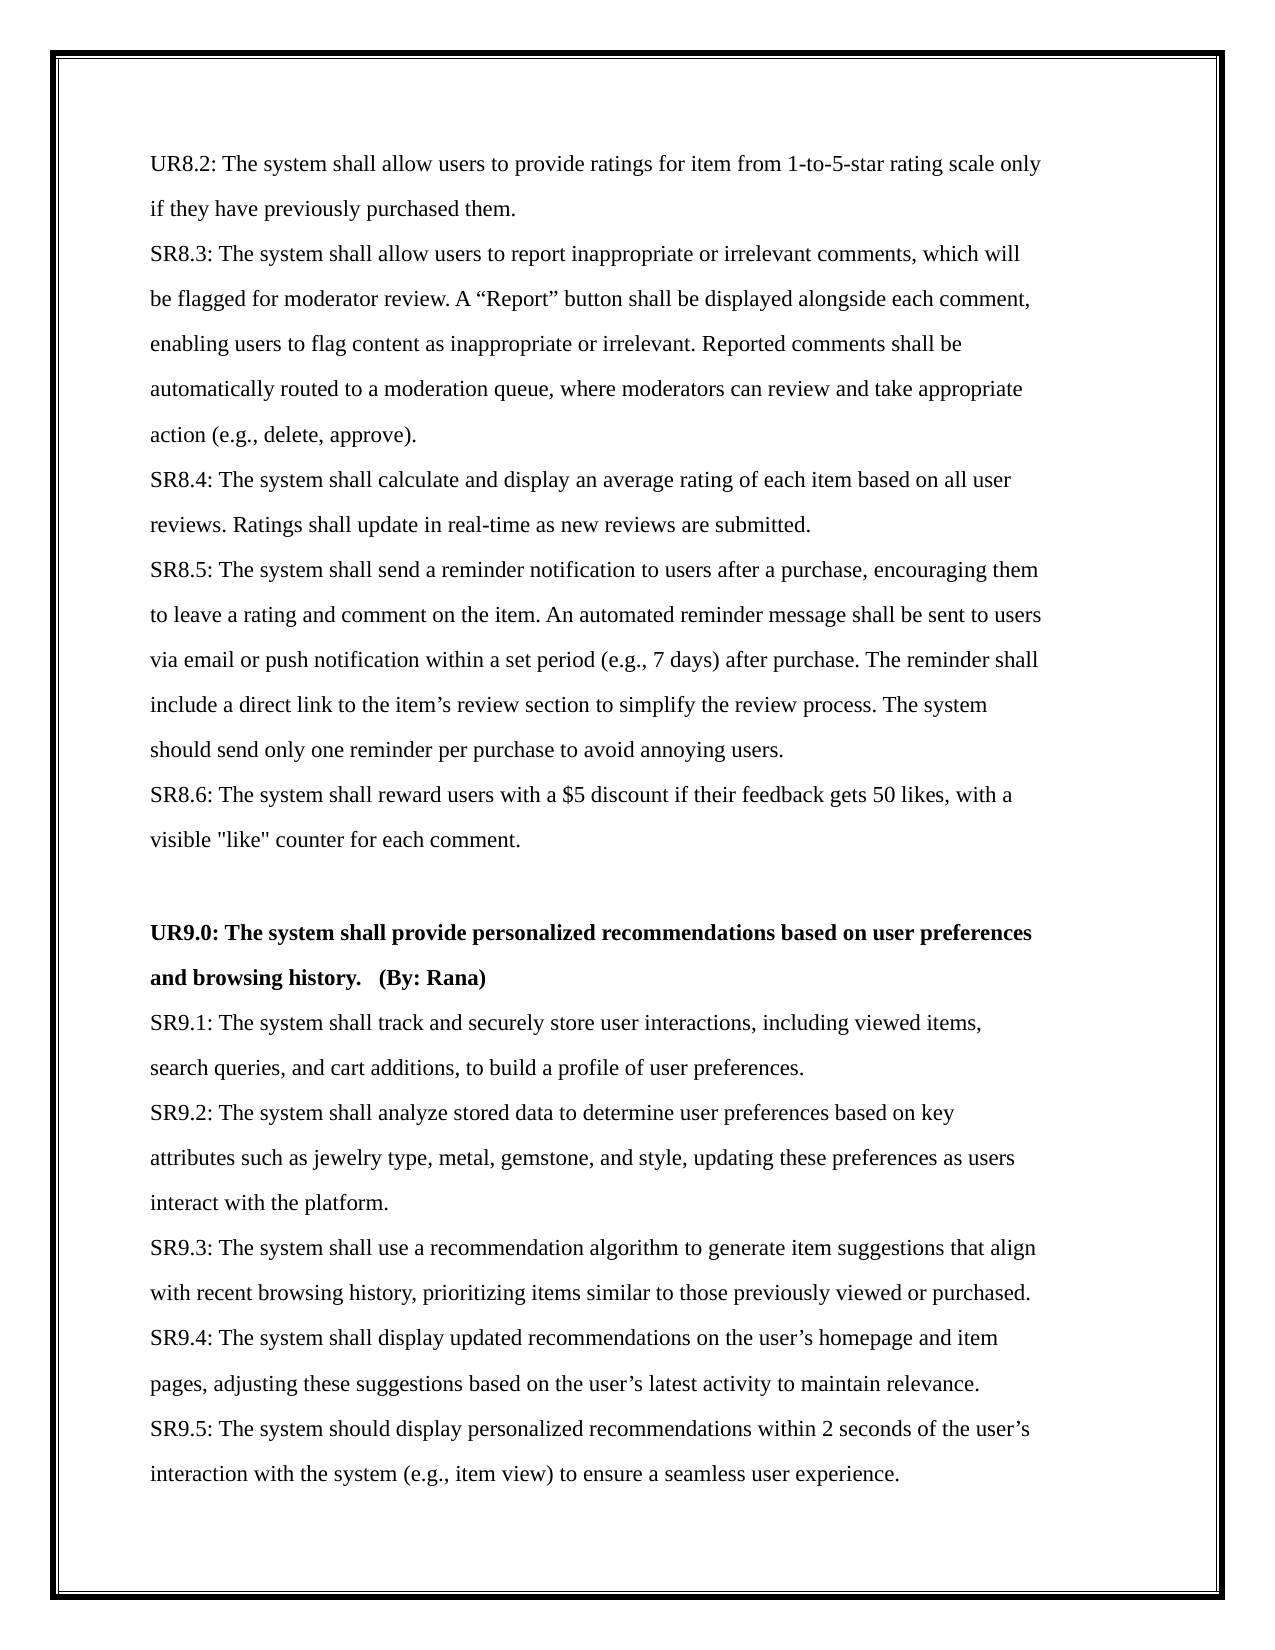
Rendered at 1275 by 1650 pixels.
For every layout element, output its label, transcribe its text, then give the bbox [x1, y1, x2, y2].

text SR9.5: The system should display personalized recommendations within 2 seconds of the user’s [150, 1415, 1125, 1441]
text action (e.g., delete, approve). [150, 421, 1125, 447]
text SR8.4: The system shall calculate and display an average rating of each item based on all user [150, 466, 1125, 492]
text include a direct link to the item’s review section to simplify the review process. The system [150, 691, 1125, 718]
text interaction with the system (e.g., item view) to ensure a seamless user experience. [150, 1460, 1125, 1486]
text SR9.1: The system shall track and securely store user interactions, including viewed items, [150, 1009, 1125, 1035]
text search queries, and cart additions, to build a profile of user preferences. [150, 1054, 1125, 1080]
text reviews. Ratings shall update in real-time as new reviews are submitted. [150, 511, 1125, 537]
text and browsing history. (By: Rana) [150, 964, 1125, 990]
text attributes such as jewelry type, metal, gemstone, and style, updating these preferences as users [150, 1144, 1125, 1170]
text pages, adjusting these suggestions based on the user’s latest activity to maintain relevance. [150, 1369, 1125, 1396]
text via email or push notification within a set period (e.g., 7 days) after purchase. The reminder shall [150, 646, 1125, 672]
text visible "like" counter for each comment. [150, 827, 1125, 853]
text SR9.2: The system shall analyze stored data to determine user preferences based on key [150, 1099, 1125, 1125]
text to leave a rating and comment on the item. An automated reminder message shall be sent to users [150, 601, 1125, 627]
text UR8.2: The system shall allow users to provide ratings for item from 1-to-5-star rating scale only [150, 150, 1125, 176]
text automatically routed to a moderation queue, where moderators can review and take appropriate [150, 376, 1125, 402]
text should send only one reminder per purchase to avoid annoying users. [150, 736, 1125, 763]
text SR8.6: The system shall reward users with a $5 discount if their feedback gets 50 likes, with a [150, 781, 1125, 808]
text SR9.3: The system shall use a recommendation algorithm to generate item suggestions that align [150, 1234, 1125, 1261]
text SR9.4: The system shall display updated recommendations on the user’s homepage and item [150, 1324, 1125, 1351]
text enabling users to flag content as inappropriate or irrelevant. Reported comments shall be [150, 330, 1125, 357]
text UR9.0: The system shall provide personalized recommendations based on user preferences [150, 918, 1125, 945]
text be flagged for moderator review. A “Report” button shall be displayed alongside each comment, [150, 285, 1125, 312]
text interact with the platform. [150, 1189, 1125, 1216]
text with recent browsing history, prioritizing items similar to those previously viewed or purchased. [150, 1279, 1125, 1306]
text SR8.5: The system shall send a reminder notification to users after a purchase, encouraging them [150, 556, 1125, 582]
text SR8.3: The system shall allow users to report inappropriate or irrelevant comments, which will [150, 240, 1125, 267]
text if they have previously purchased them. [150, 195, 1125, 221]
